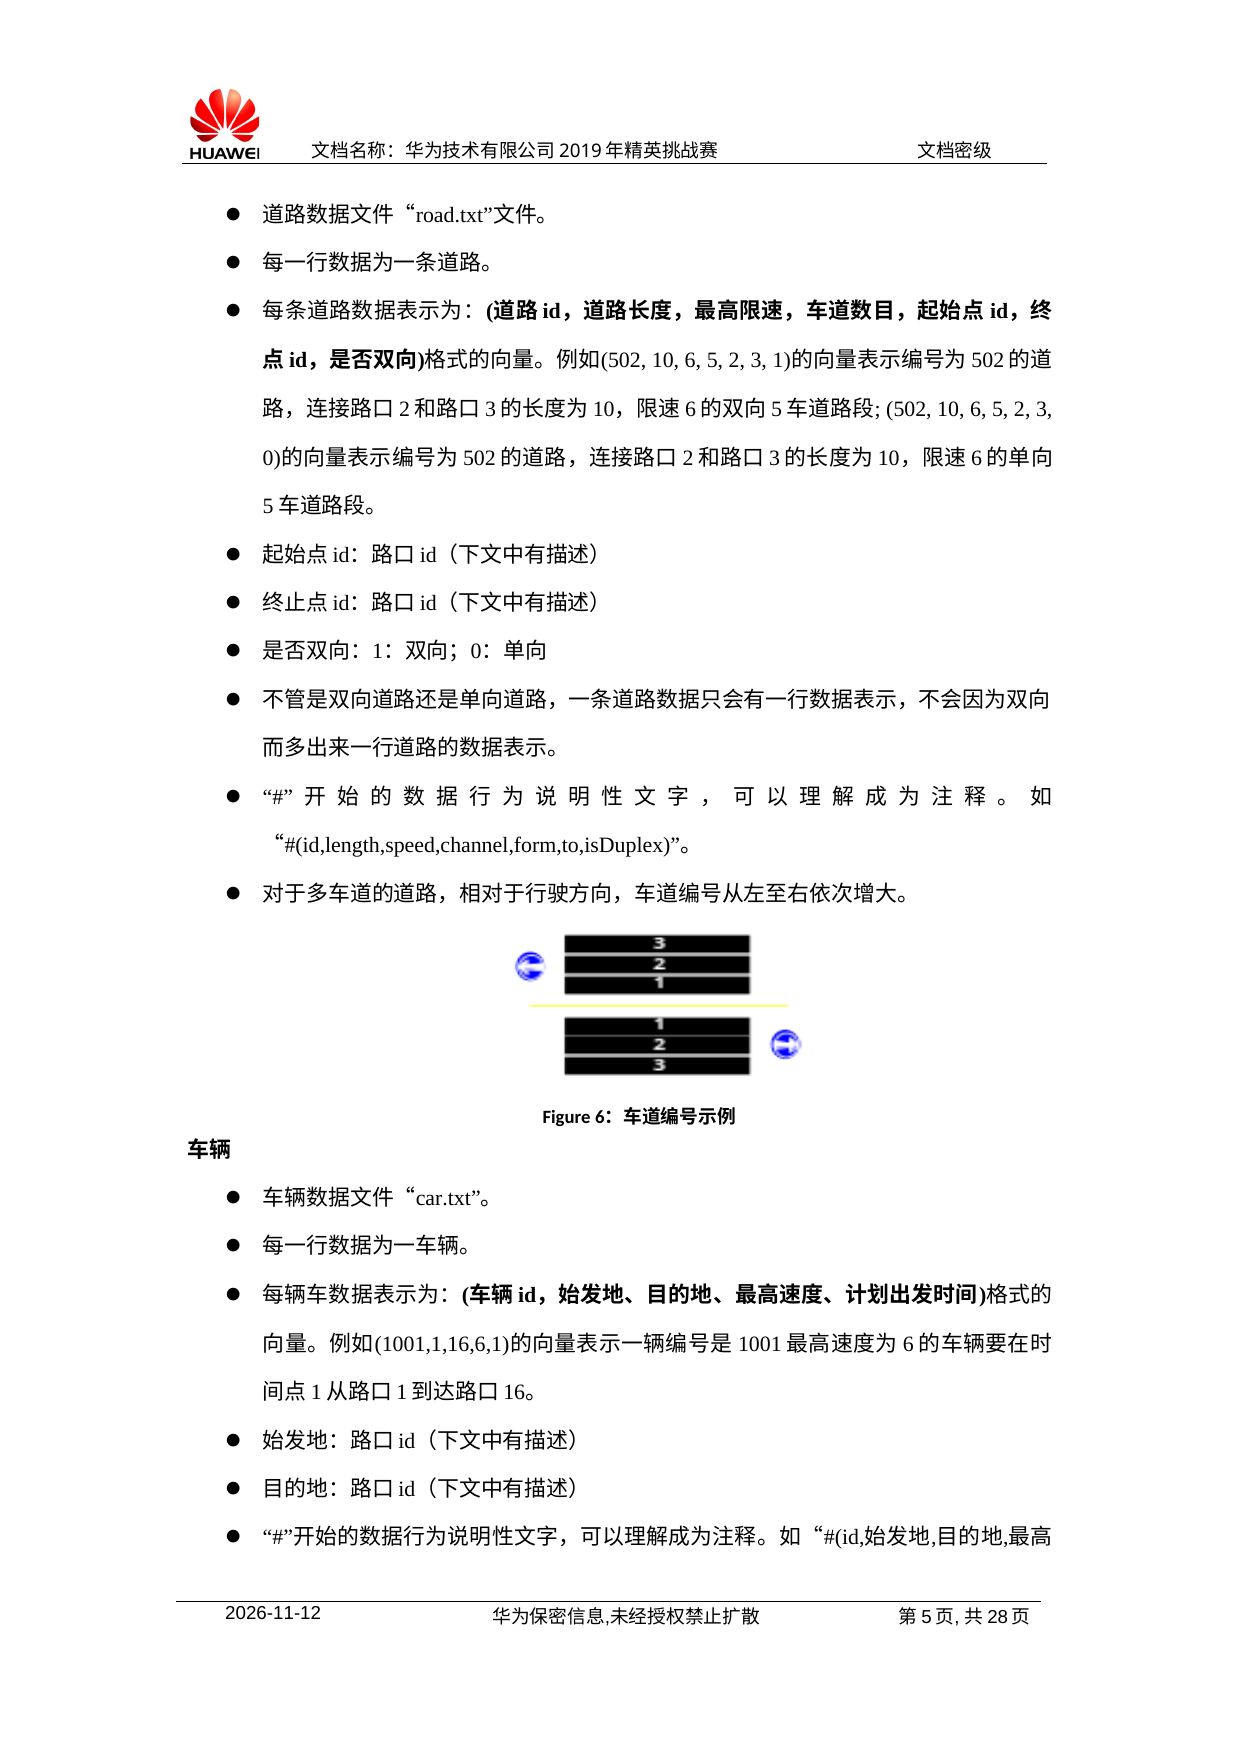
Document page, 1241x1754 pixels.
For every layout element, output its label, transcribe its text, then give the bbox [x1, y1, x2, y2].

list 道路数据文件“road.txt”文件。 [225, 196, 1053, 229]
list 终止点id：路口id（下文中有描述） [225, 584, 1053, 617]
list “#”开始的数据行为说明性文字，可以理解成为注释。如“#(id,length,speed,channel,form,to,isDuplex)”。 [225, 778, 1053, 859]
list 每辆车数据表示为：(车辆id，始发地、目的地、最高速度、计划出发时间)格式的向量。例如(1001,1,16,6,1)的向量表示一辆编号是1001最高速度为6的车辆要在时间点1从路口1到达路口16。 [225, 1276, 1053, 1406]
text 车辆 [187, 1131, 1053, 1164]
list 始发地：路口id（下文中有描述） [225, 1422, 1053, 1455]
list 对于多车道的道路，相对于行驶方向，车道编号从左至右依次增大。 [225, 875, 1053, 908]
list 目的地：路口id（下文中有描述） [225, 1471, 1053, 1503]
list “#”开始的数据行为说明性文字，可以理解成为注释。如“#(id,始发地,目的地,最高速度,出发时间)”。 [225, 1519, 1053, 1551]
list 每条道路数据表示为：(道路id，道路长度，最高限速，车道数目，起始点id，终点id，是否双向)格式的向量。例如(502, 10, 6, 5, 2, 3, 1)的向量表示编号为502的道路，连接路口2和路口3的长度为10，限速6的双向5车道路段; (502, 10, 6, 5, 2, 3, 0)的向量表示编号为502的道路，连接路口2和路口3的长度为10，限速6的单向5车道路段。 [225, 293, 1053, 520]
list 起始点id：路口id（下文中有描述） [225, 536, 1053, 569]
list 车辆数据文件“car.txt”。 [225, 1180, 1053, 1212]
list 不管是双向道路还是单向道路，一条道路数据只会有一行数据表示，不会因为双向而多出来一行道路的数据表示。 [225, 681, 1053, 762]
list 每一行数据为一车辆。 [225, 1228, 1053, 1261]
list 每一行数据为一条道路。 [225, 244, 1053, 277]
list 是否双向：1：双向；0：单向 [225, 633, 1053, 665]
picture [190, 89, 260, 159]
